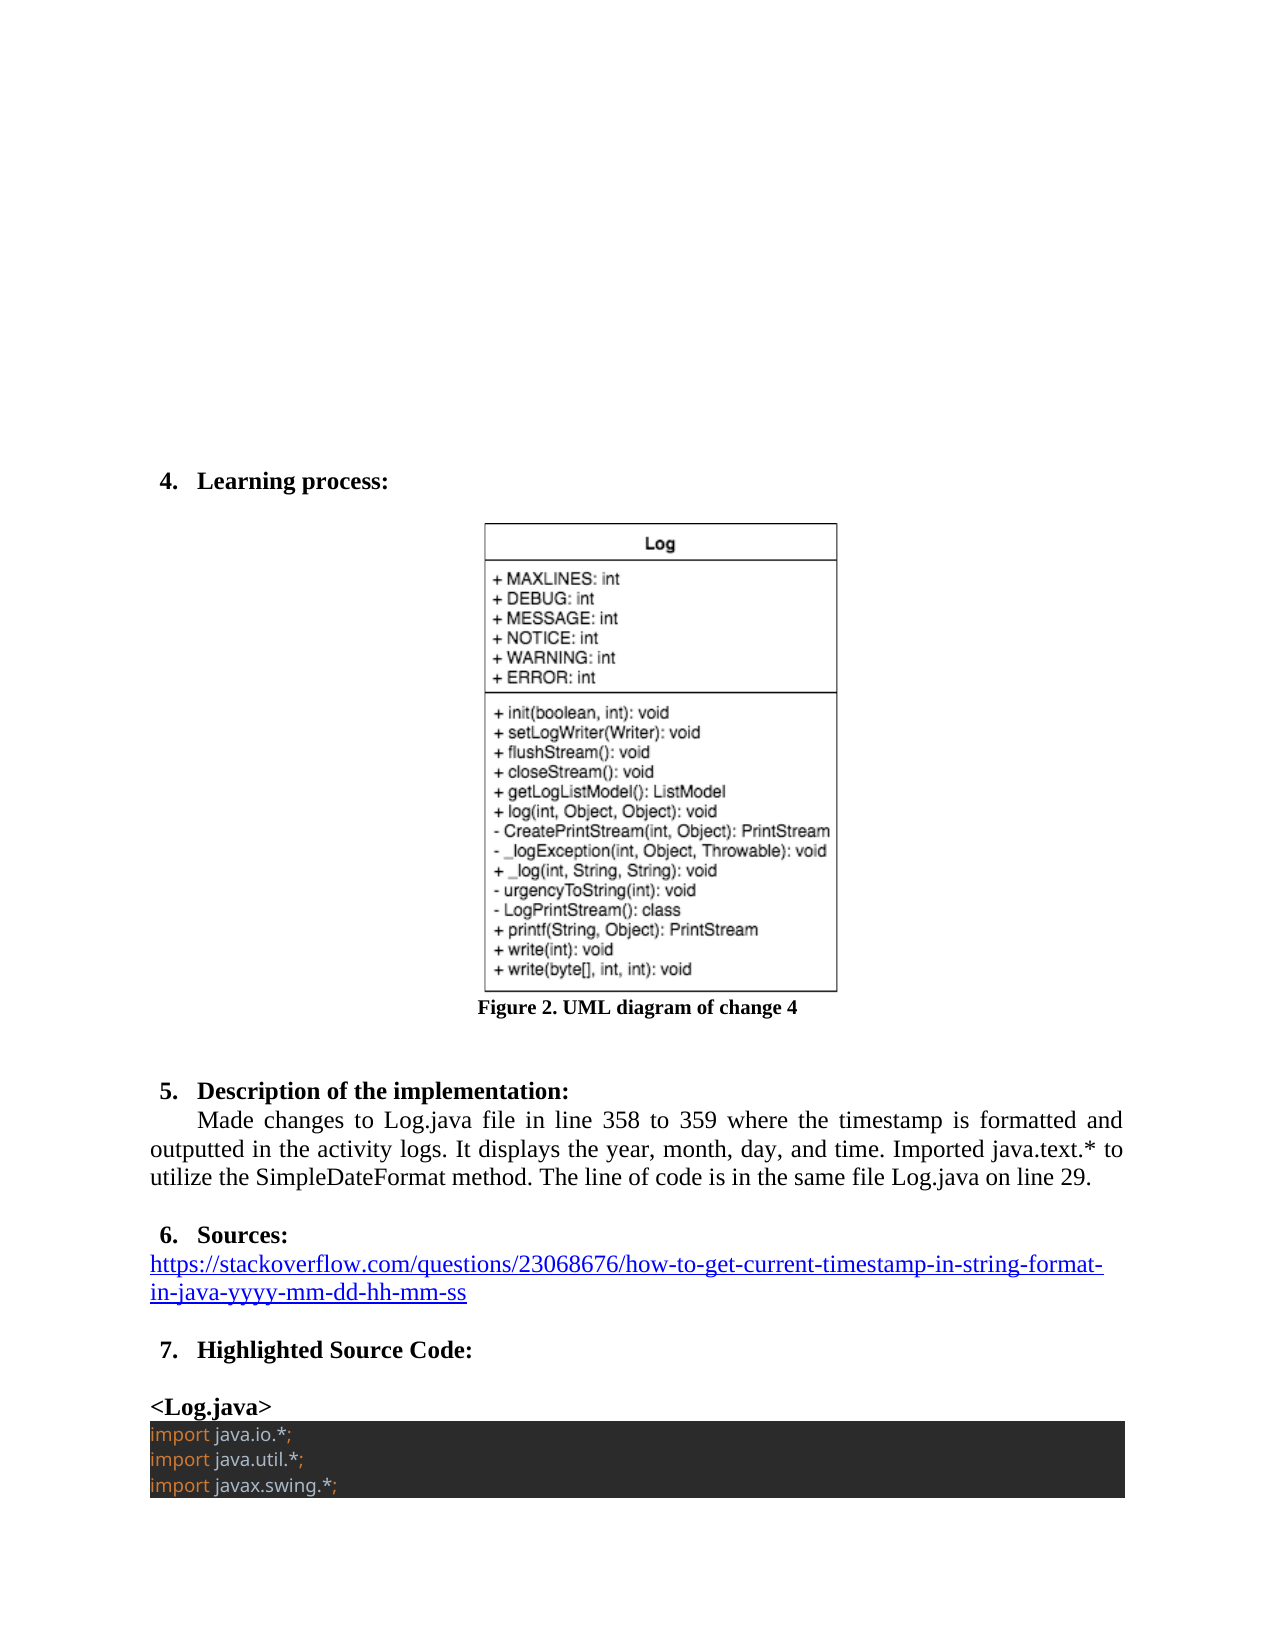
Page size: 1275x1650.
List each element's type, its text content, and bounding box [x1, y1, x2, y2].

text <Log.java> [150, 1392, 1125, 1421]
text Figure 2. UML diagram of change 4 [150, 994, 1125, 1019]
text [150, 1421, 1125, 1498]
list Description of the implementation: [159, 1076, 1125, 1105]
list Sources: [159, 1220, 1125, 1249]
list Highlighted Source Code: [159, 1335, 1125, 1364]
picture [484, 523, 838, 995]
list Learning process: [159, 466, 1125, 495]
text Made changes to Log.java file in line 358 to 359 where the timestamp is formatted and outputted in the activity logs. It displays the year, month, day, and time. Imported java.text.* to utilize the SimpleDateFormat method. The line of code is in the same file Log.java on line 29. [150, 1105, 1125, 1191]
text https://stackoverflow.com/questions/23068676/how-to-get-current-timestamp-in-string-format-in-java-yyyy-mm-dd-hh-mm-ss [150, 1249, 1125, 1306]
